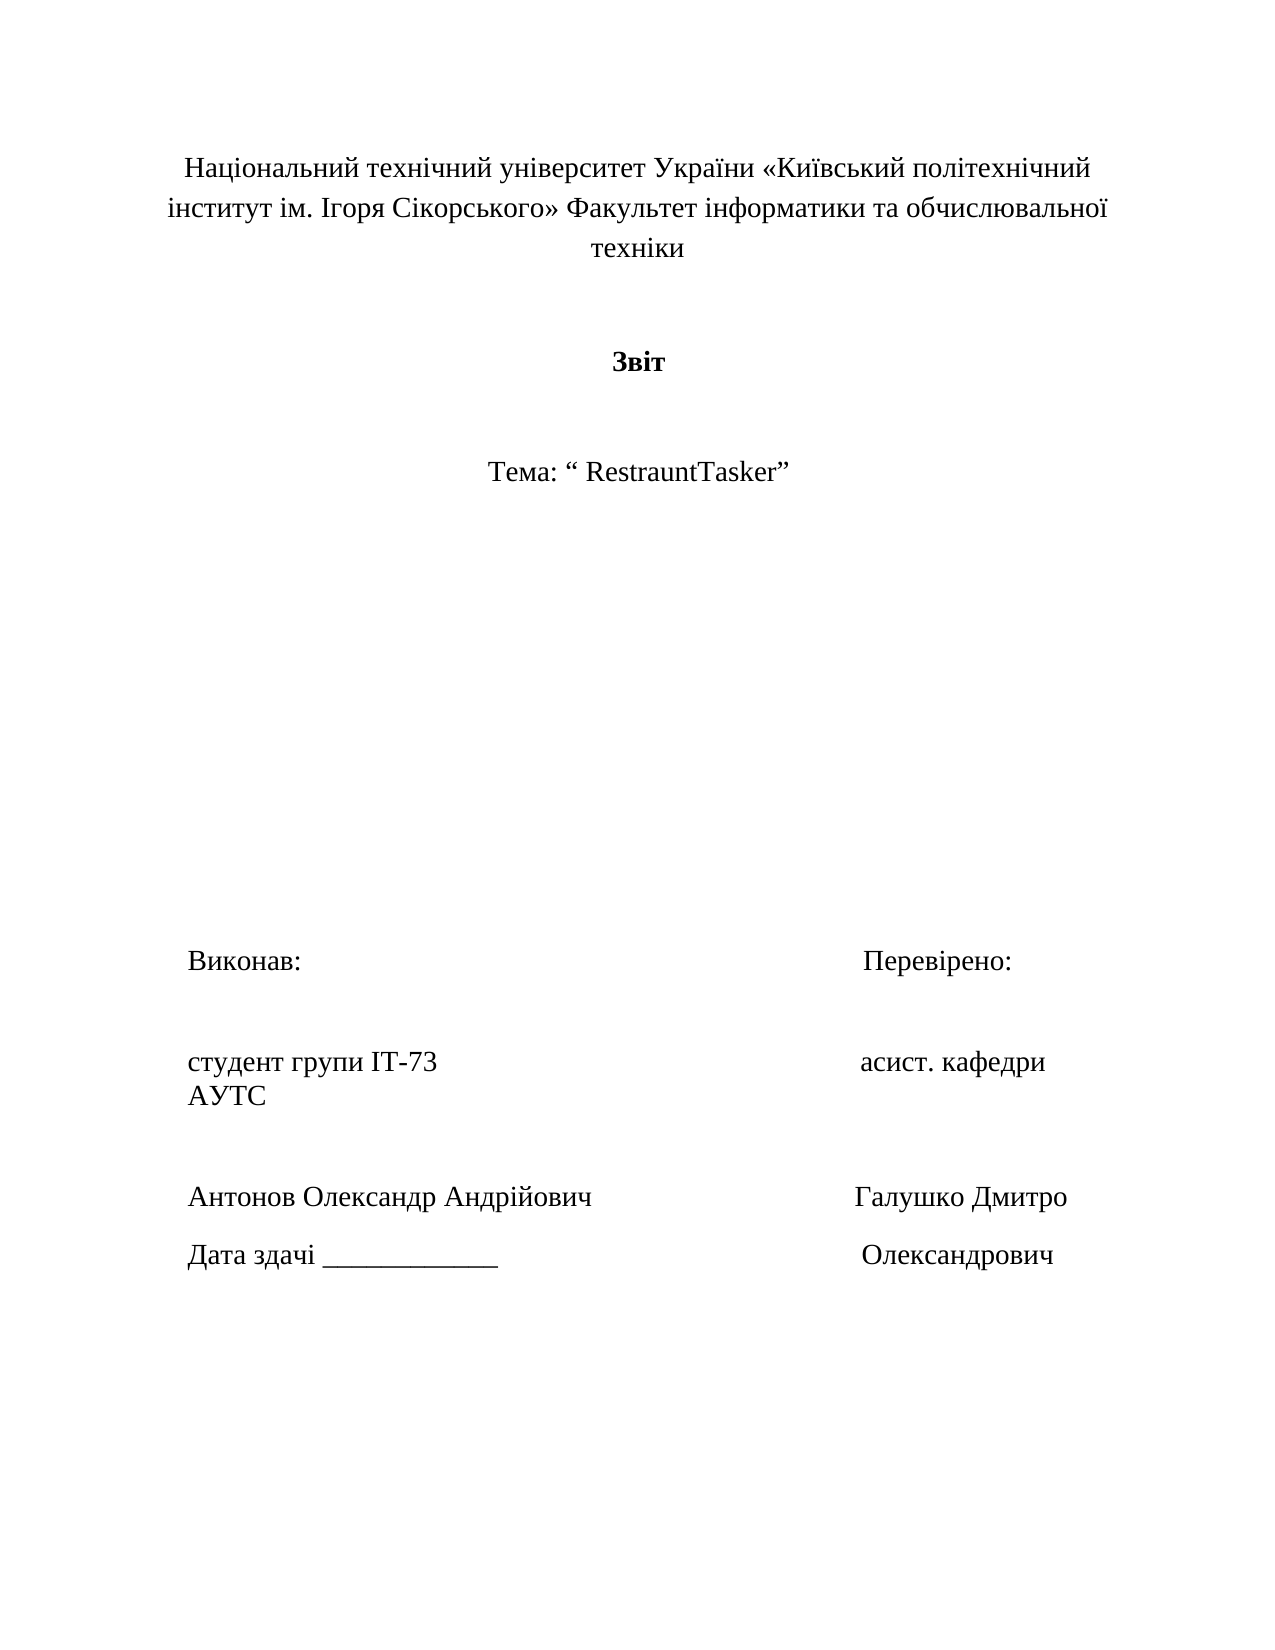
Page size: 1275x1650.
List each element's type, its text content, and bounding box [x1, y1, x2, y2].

text Звіт [150, 344, 1127, 378]
text студент групи ІТ-73 асист. кафедри АУТС [187, 1044, 1125, 1111]
text Дата здачі ____________ Олександрович [187, 1237, 1125, 1271]
text Антонов Олександр Андрійович Галушко Дмитро [187, 1179, 1125, 1212]
text Тема: “ RestrauntTasker” [150, 454, 1127, 488]
text Виконав: Перевірено: [187, 943, 1125, 977]
text Національний технічний університет України «Київський політехнічний інститут ім. Ігоря Сікорського» Факультет інформатики та обчислювальної техніки [167, 150, 1108, 264]
